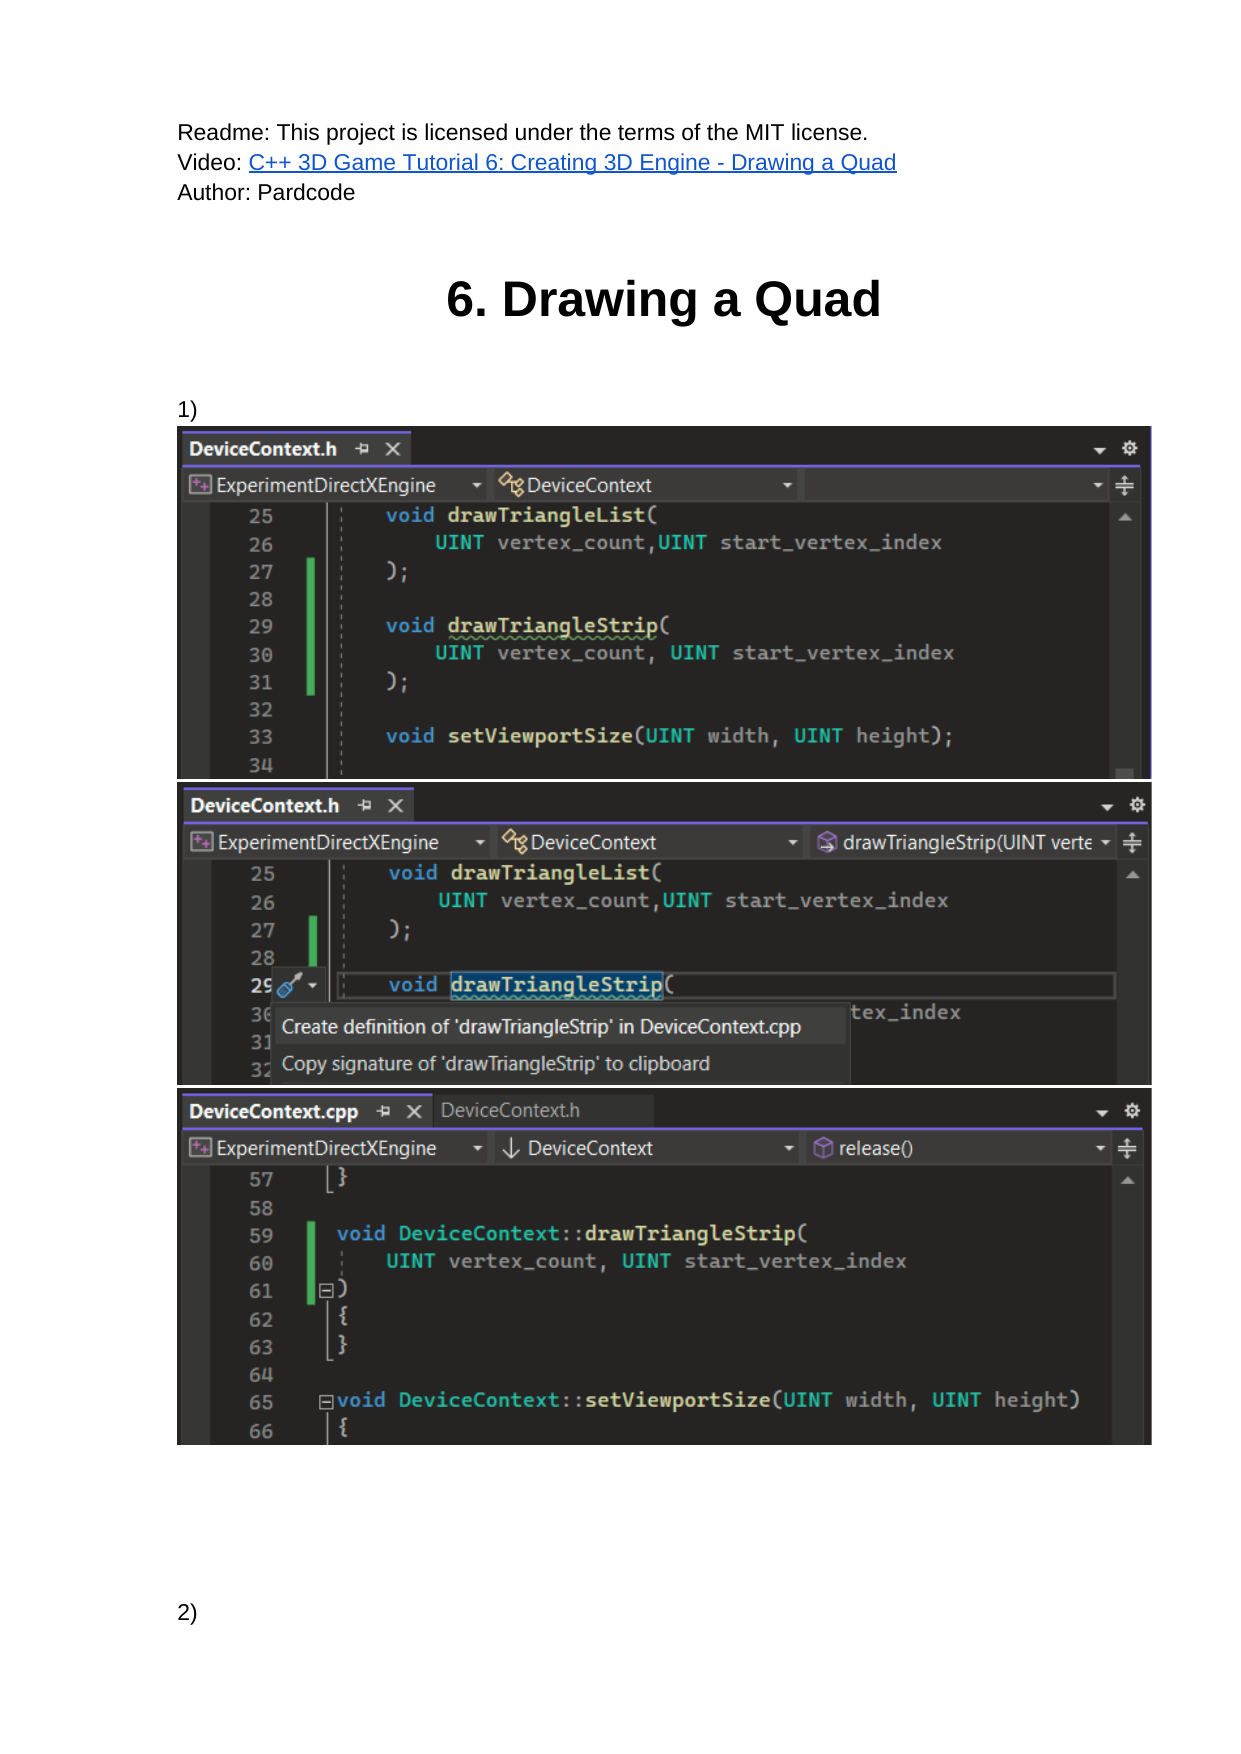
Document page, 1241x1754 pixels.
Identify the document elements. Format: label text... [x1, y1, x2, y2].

text 6. Drawing a Quad [177, 269, 1152, 327]
picture [177, 426, 1152, 779]
text 1) [177, 396, 1152, 422]
text Author: Pardcode [177, 179, 1152, 205]
text Readme: This project is licensed under the terms of the MIT license. [177, 118, 1152, 145]
picture [177, 1088, 1152, 1445]
text Video: C++ 3D Game Tutorial 6: Creating 3D Engine - Drawing a Quad [177, 149, 1152, 175]
text 2) [177, 1599, 1152, 1626]
picture [177, 782, 1152, 1085]
